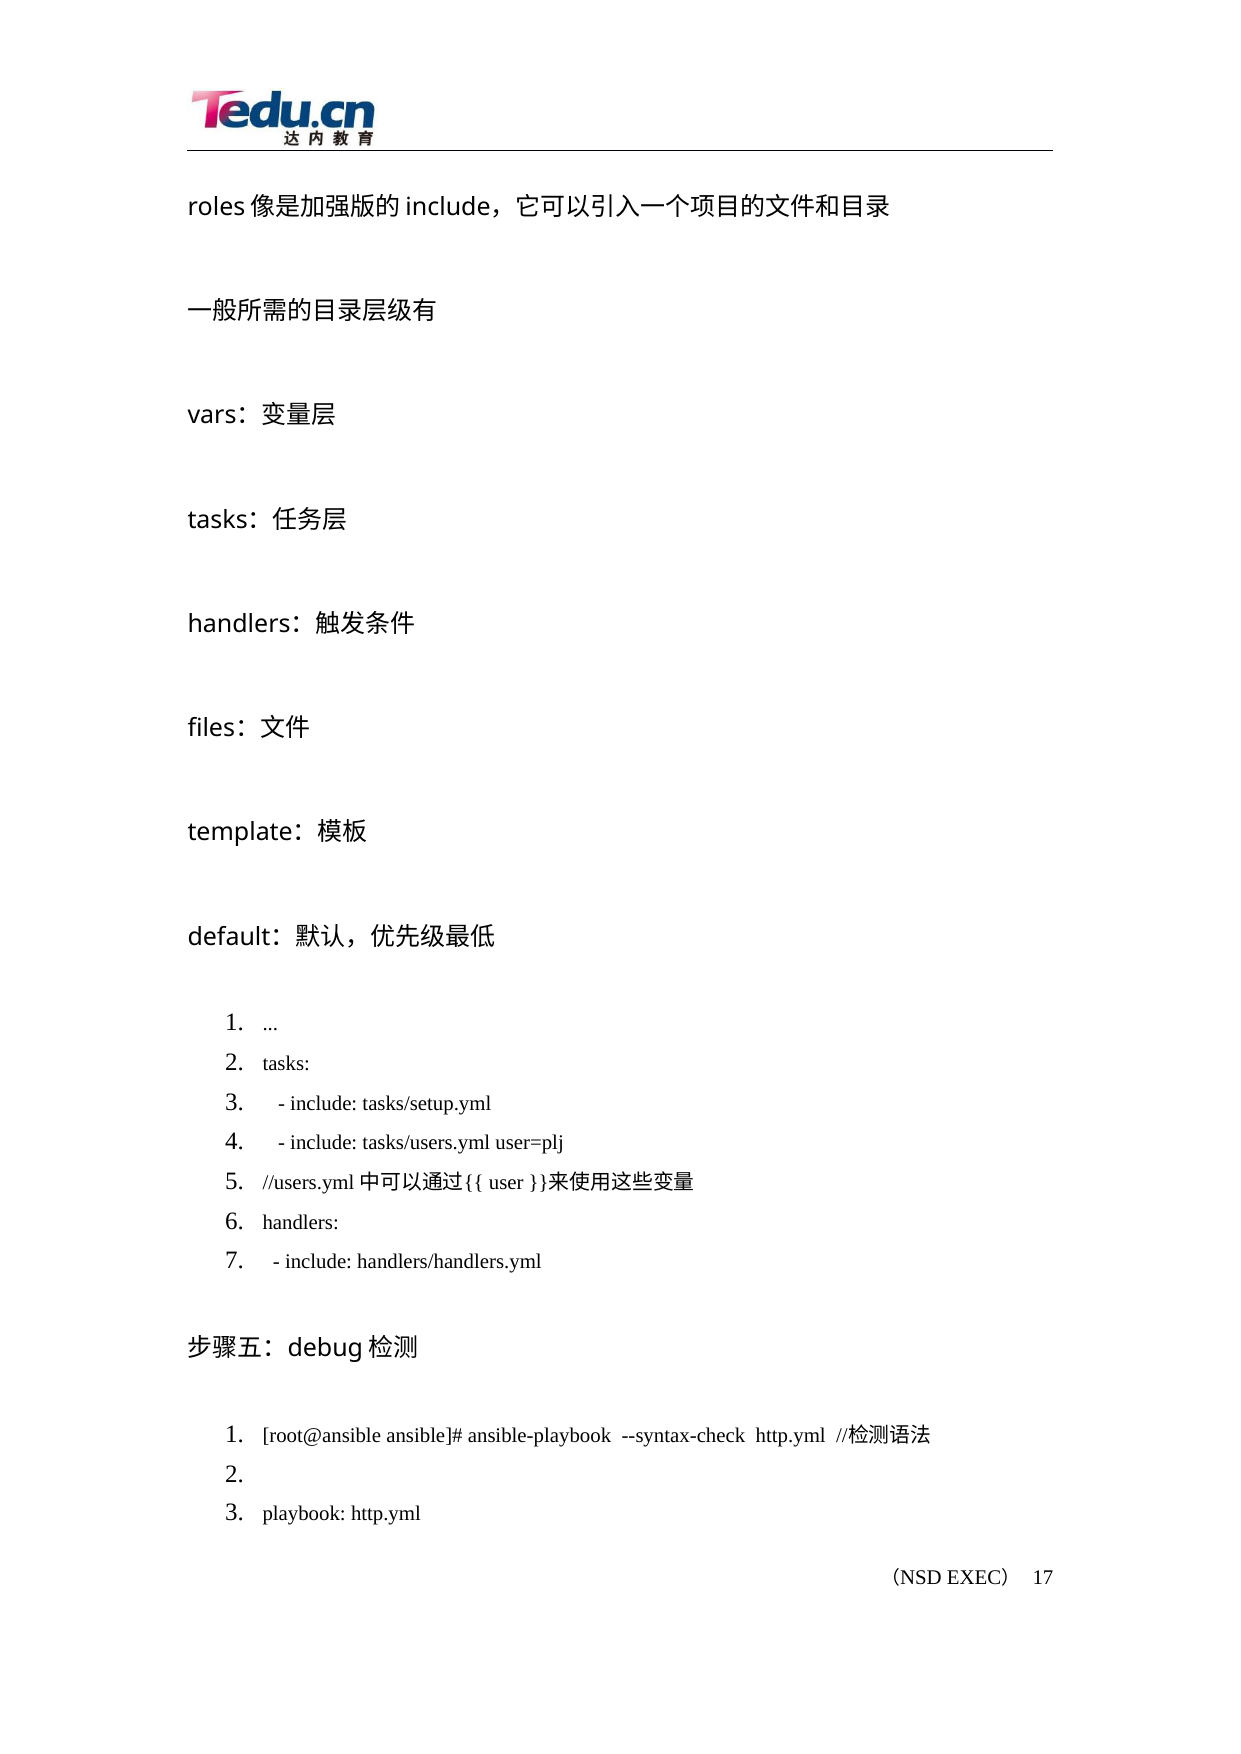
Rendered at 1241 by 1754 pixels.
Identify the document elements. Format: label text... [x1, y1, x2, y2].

list tasks: [225, 1044, 1053, 1078]
text vars：变量层 [187, 379, 1053, 447]
list [root@ansible ansible]# ansible-playbook --syntax-check http.yml //检测语法 [225, 1416, 1053, 1450]
picture [187, 88, 379, 148]
list //users.yml 中可以通过{{ user }}来使用这些变量 [225, 1163, 1053, 1197]
text default：默认，优先级最低 [187, 900, 1053, 968]
text 一般所需的目录层级有 [187, 275, 1053, 343]
list playbook: http.yml [225, 1495, 1053, 1529]
text 步骤五：debug检测 [187, 1312, 1053, 1380]
list - include: tasks/setup.yml [225, 1084, 1053, 1118]
text files：文件 [187, 692, 1053, 760]
list - include: tasks/users.yml user=plj [225, 1124, 1053, 1158]
text tasks：任务层 [187, 483, 1053, 551]
list handlers: [225, 1203, 1053, 1237]
list ... [225, 1004, 1053, 1038]
text handlers：触发条件 [187, 587, 1053, 655]
text roles像是加强版的include，它可以引入一个项目的文件和目录 [187, 170, 1053, 238]
text template：模板 [187, 796, 1053, 864]
list - include: handlers/handlers.yml [225, 1243, 1053, 1277]
